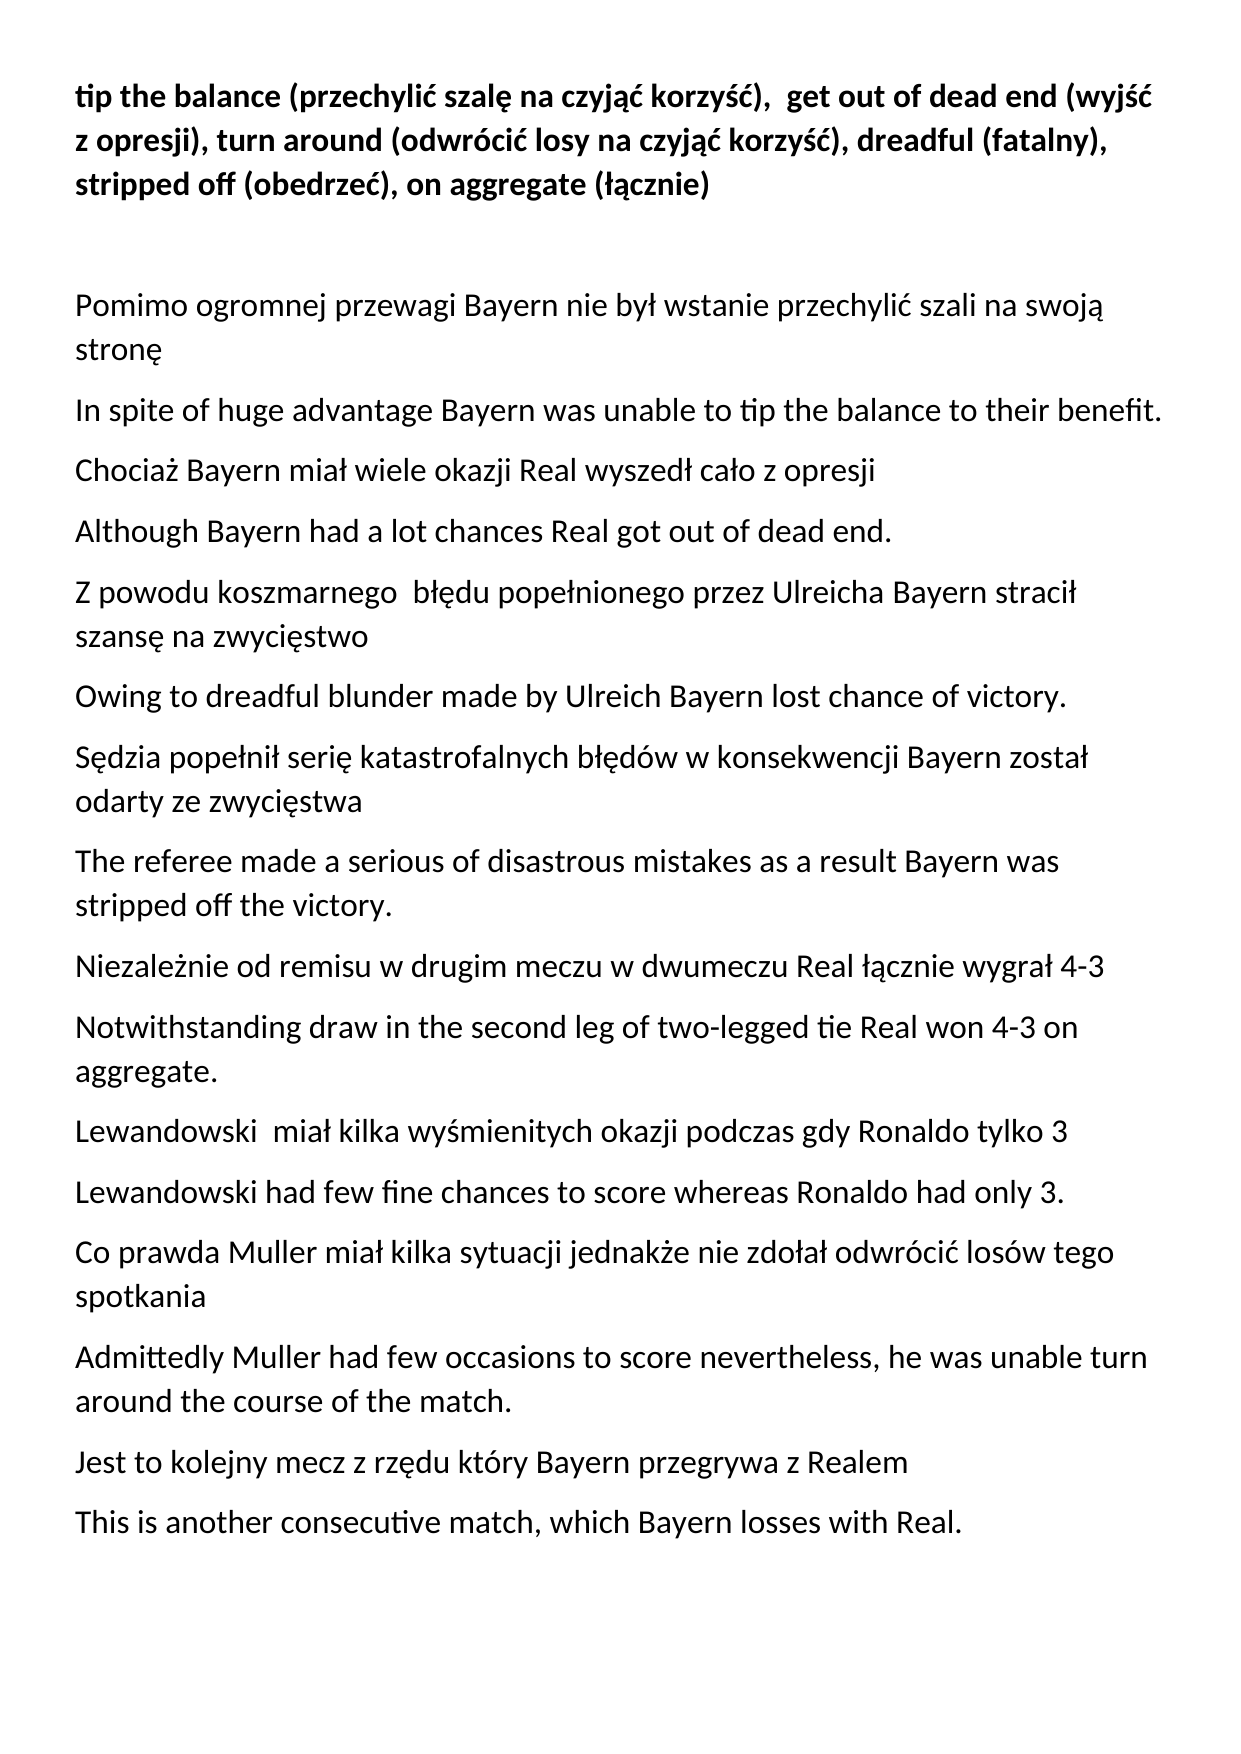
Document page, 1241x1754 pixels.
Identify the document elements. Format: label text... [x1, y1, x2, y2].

text Niezależnie od remisu w drugim meczu w dwumeczu Real łącznie wygrał 4-3 [75, 945, 1165, 986]
text tip the balance (przechylić szalę na czyjąć korzyść), get out of dead end (wyjść z opresji), turn around (odwrócić losy na czyjąć korzyść), dreadful (fatalny), stripped off (obedrzeć), on aggregate (łącznie) [75, 75, 1165, 204]
text Notwithstanding draw in the second leg of two-legged tie Real won 4-3 on aggregate. [75, 1006, 1165, 1090]
text Lewandowski had few fine chances to score whereas Ronaldo had only 3. [75, 1171, 1165, 1212]
text Chociaż Bayern miał wiele okazji Real wyszedł cało z opresji [75, 449, 1165, 490]
text Z powodu koszmarnego błędu popełnionego przez Ulreicha Bayern stracił szansę na zwycięstwo [75, 571, 1165, 655]
text Admittedly Muller had few occasions to score nevertheless, he was unable turn around the course of the match. [75, 1336, 1165, 1421]
text Owing to dreadful blunder made by Ulreich Bayern lost chance of victory. [75, 675, 1165, 716]
text This is another consecutive match, which Bayern losses with Real. [75, 1501, 1165, 1542]
text Although Bayern had a lot chances Real got out of dead end. [75, 510, 1165, 551]
text The referee made a serious of disastrous mistakes as a result Bayern was stripped off the victory. [75, 840, 1165, 925]
text In spite of huge advantage Bayern was unable to tip the balance to their benefit. [75, 389, 1165, 429]
text Jest to kolejny mecz z rzędu który Bayern przegrywa z Realem [75, 1441, 1165, 1481]
text Co prawda Muller miał kilka sytuacji jednakże nie zdołał odwrócić losów tego spotkania [75, 1231, 1165, 1316]
text Lewandowski miał kilka wyśmienitych okazji podczas gdy Ronaldo tylko 3 [75, 1110, 1165, 1151]
text Sędzia popełnił serię katastrofalnych błędów w konsekwencji Bayern został odarty ze zwycięstwa [75, 736, 1165, 821]
text Pomimo ogromnej przewagi Bayern nie był wstanie przechylić szali na swoją stronę [75, 284, 1165, 369]
